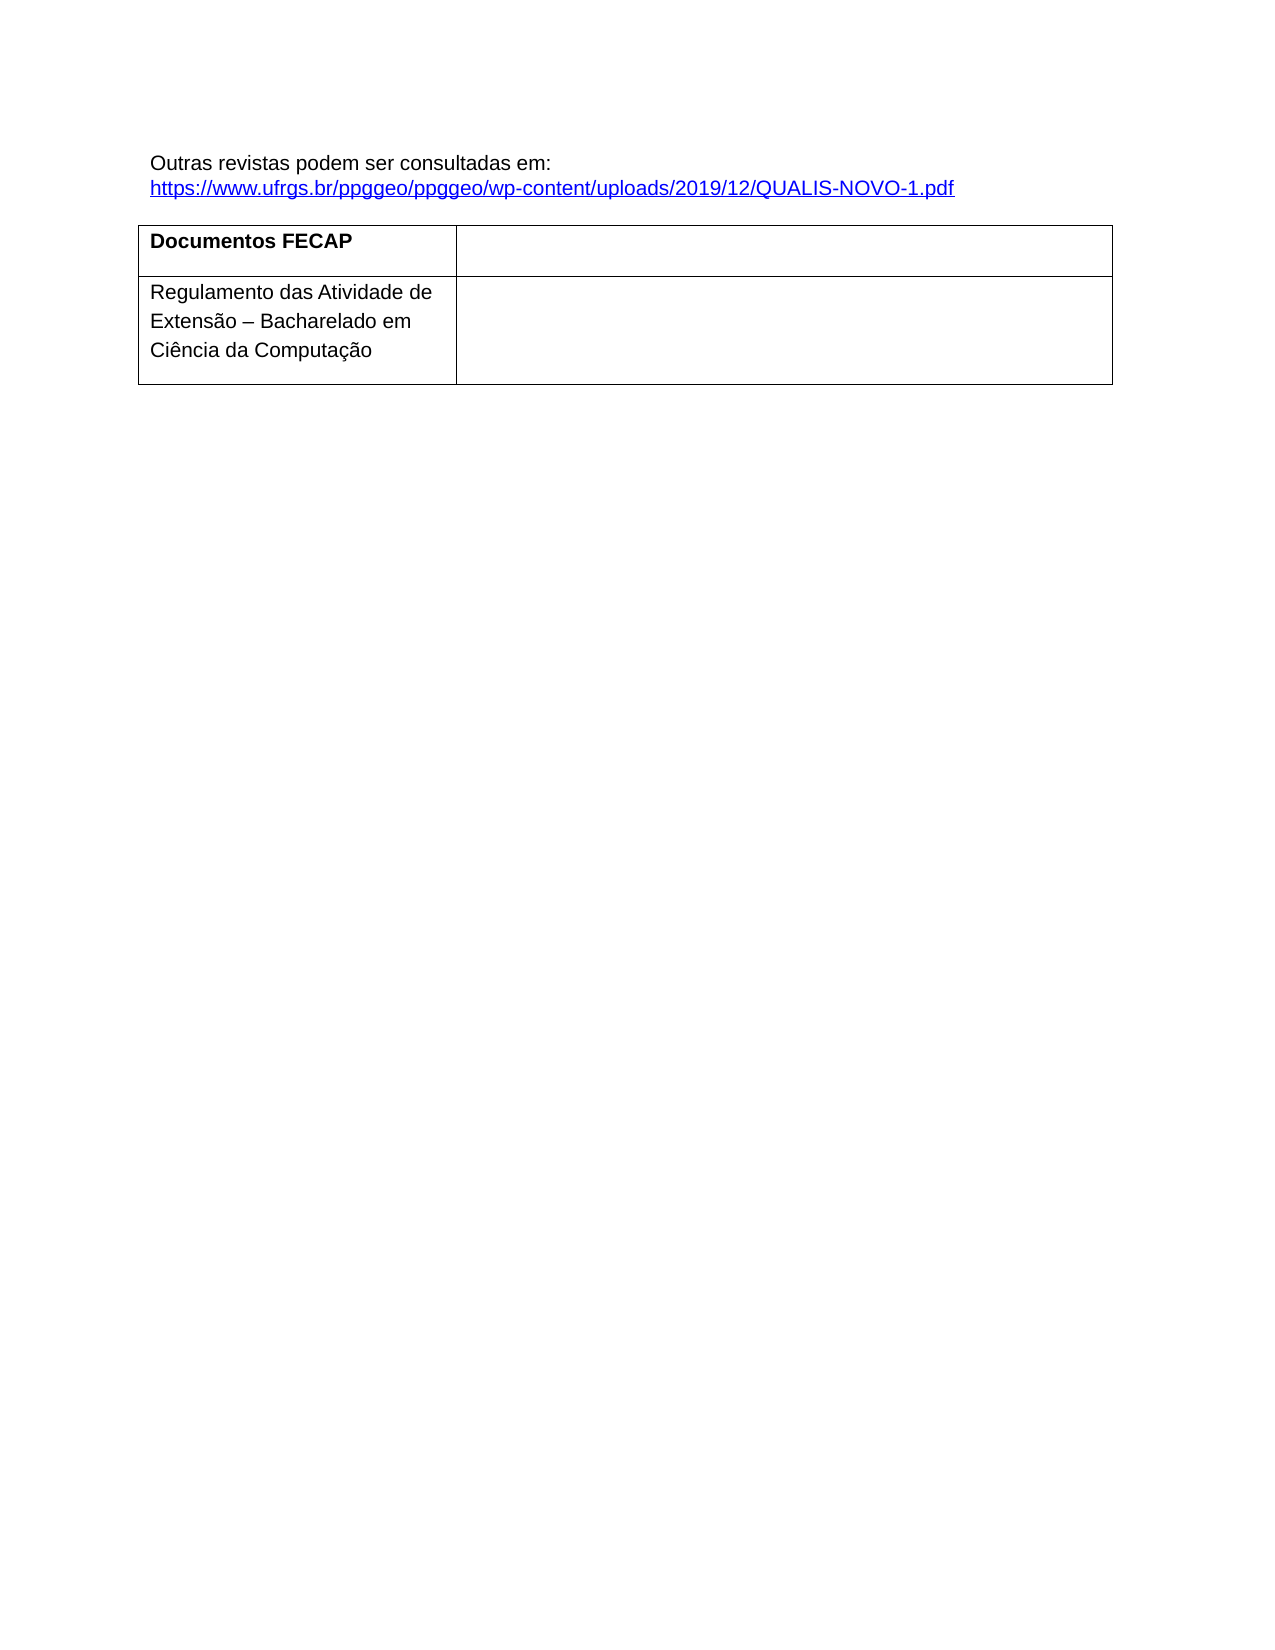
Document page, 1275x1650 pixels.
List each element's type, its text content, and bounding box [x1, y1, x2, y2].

text Outras revistas podem ser consultadas em: [150, 150, 1125, 175]
table_header [457, 226, 1112, 276]
text https://www.ufrgs.br/ppggeo/ppggeo/wp-content/uploads/2019/12/QUALIS-NOVO-1.pdf [150, 175, 1125, 200]
table_header Documentos FECAP [139, 226, 456, 276]
table_cell [457, 277, 1112, 384]
table_cell Regulamento das Atividade de Extensão – Bacharelado em Ciência da Computação [139, 277, 456, 384]
